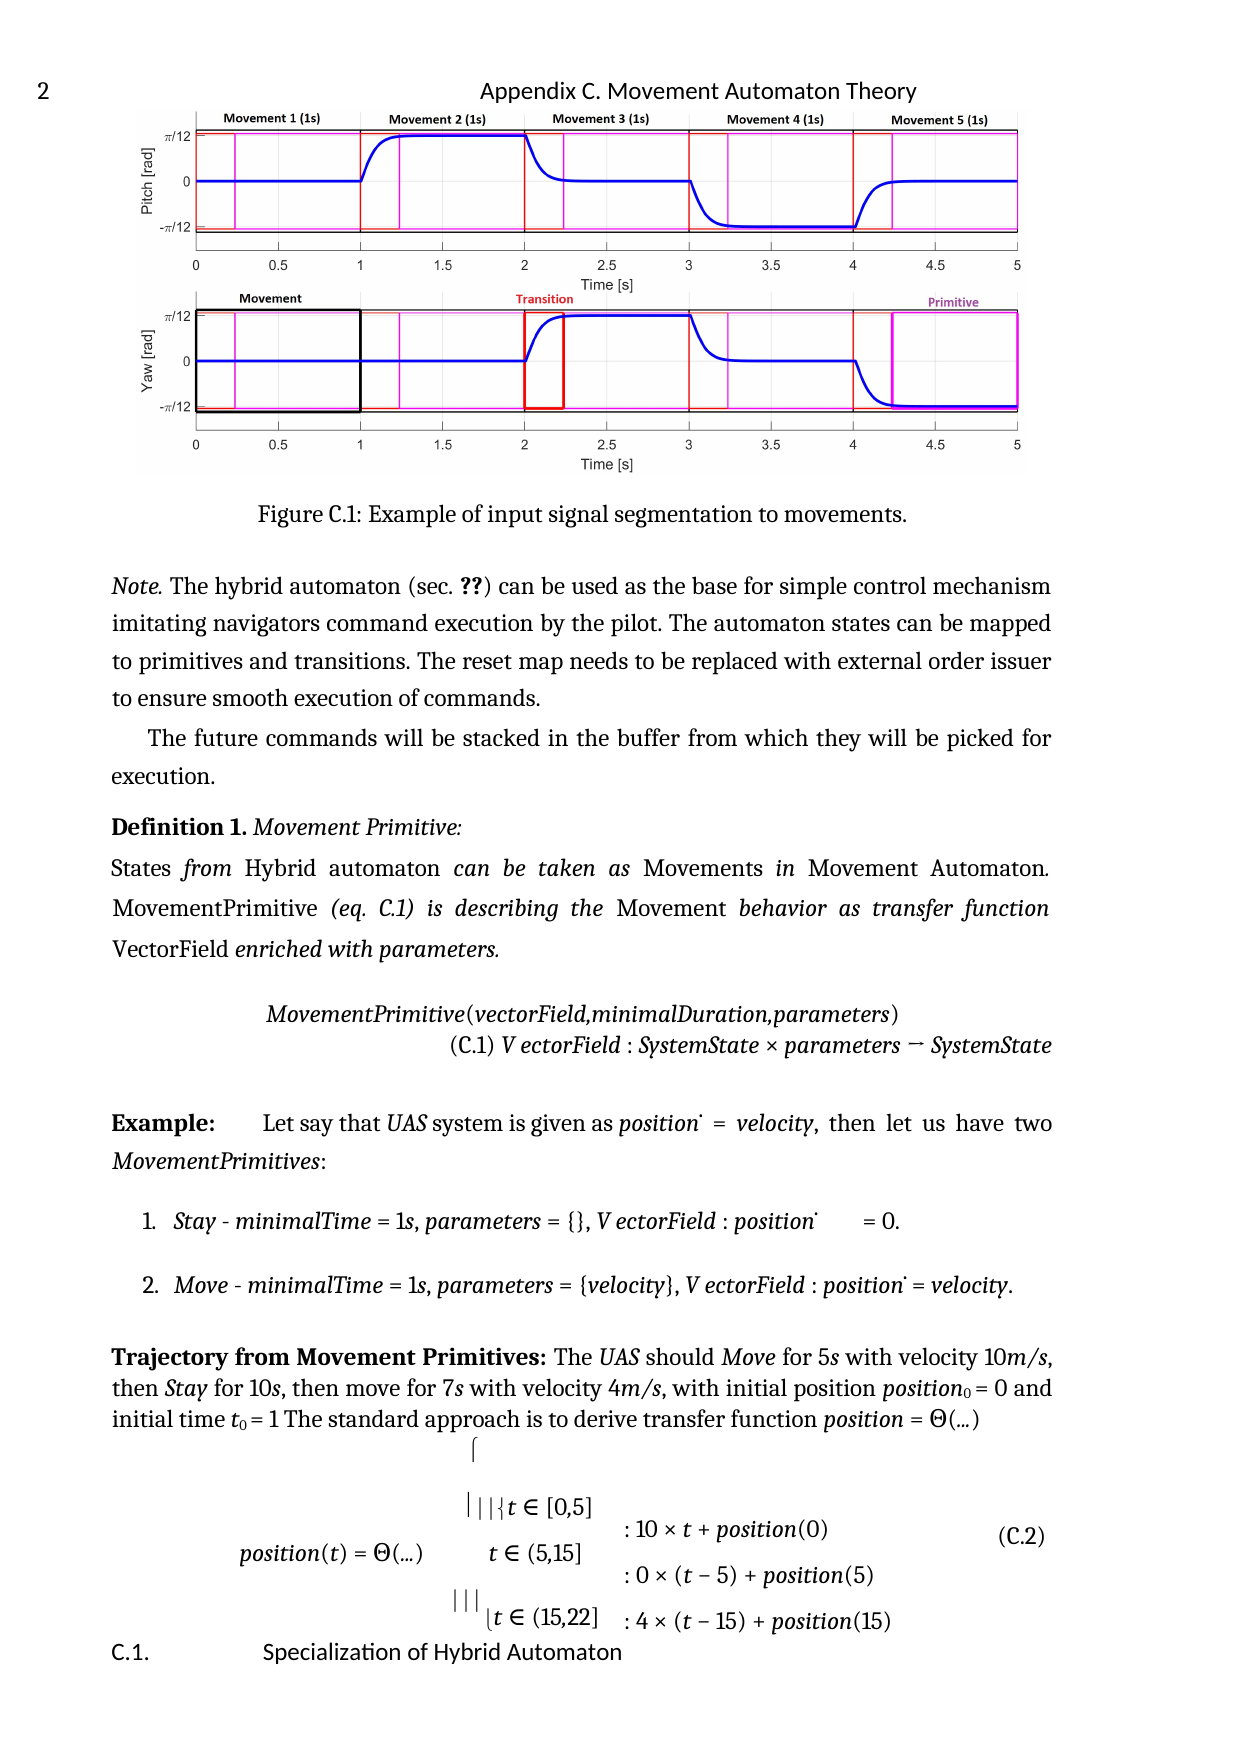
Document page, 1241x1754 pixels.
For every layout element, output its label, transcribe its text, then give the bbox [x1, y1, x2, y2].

text C.1. Specialization of Hybrid Automaton [111, 1636, 1053, 1667]
text MovementPrimitive(vectorField,minimalDuration,parameters) [117, 1000, 1048, 1029]
text The future commands will be stacked in the buffer from which they will be picked for execution. [111, 724, 1053, 790]
list Stay - minimalTime = 1s, parameters = {}, V ectorField : position˙ = 0. [142, 1207, 1053, 1236]
list Move - minimalTime = 1s, parameters = {velocity}, V ectorField : position˙ = velocity. [142, 1271, 1053, 1300]
text Note. The hybrid automaton (sec. ??) can be used as the base for simple control mechanism imitating navigators command execution by the pilot. The automaton states can be mapped to primitives and transitions. The reset map needs to be replaced with external order issuer to ensure smooth execution of commands. [111, 572, 1053, 713]
text Definition 1. Movement Primitive: [111, 813, 1053, 842]
table_header : 10 × t + position(0) : 0 × (t − 5) + position(5) : 4 × (t − 15) + position(15) [624, 1438, 997, 1636]
text (C.1) V ectorField : SystemState × parameters → SystemState [224, 1031, 1054, 1060]
table_header  t ∈ [0,5] position(t) = Θ(...) t ∈ (5,15] t ∈ (15,22] [239, 1438, 624, 1636]
table_header (C.2) [997, 1438, 1053, 1636]
text States from Hybrid automaton can be taken as Movements in Movement Automaton. MovementPrimitive (eq. C.1) is describing the Movement behavior as transfer function VectorField enriched with parameters. [111, 854, 1053, 963]
text Example: Let say that UAS system is given as position˙ = velocity, then let us have two MovementPrimitives: [111, 1109, 1053, 1176]
text Trajectory from Movement Primitives: The UAS should Move for 5s with velocity 10m/s, then Stay for 10s, then move for 7s with velocity 4m/s, with initial position position0 = 0 and initial time t0 = 1 The standard approach is to derive transfer function position = Θ(...) [111, 1343, 1053, 1434]
picture [136, 107, 1030, 474]
text Figure C.1: Example of input signal segmentation to movements. [112, 500, 1053, 529]
